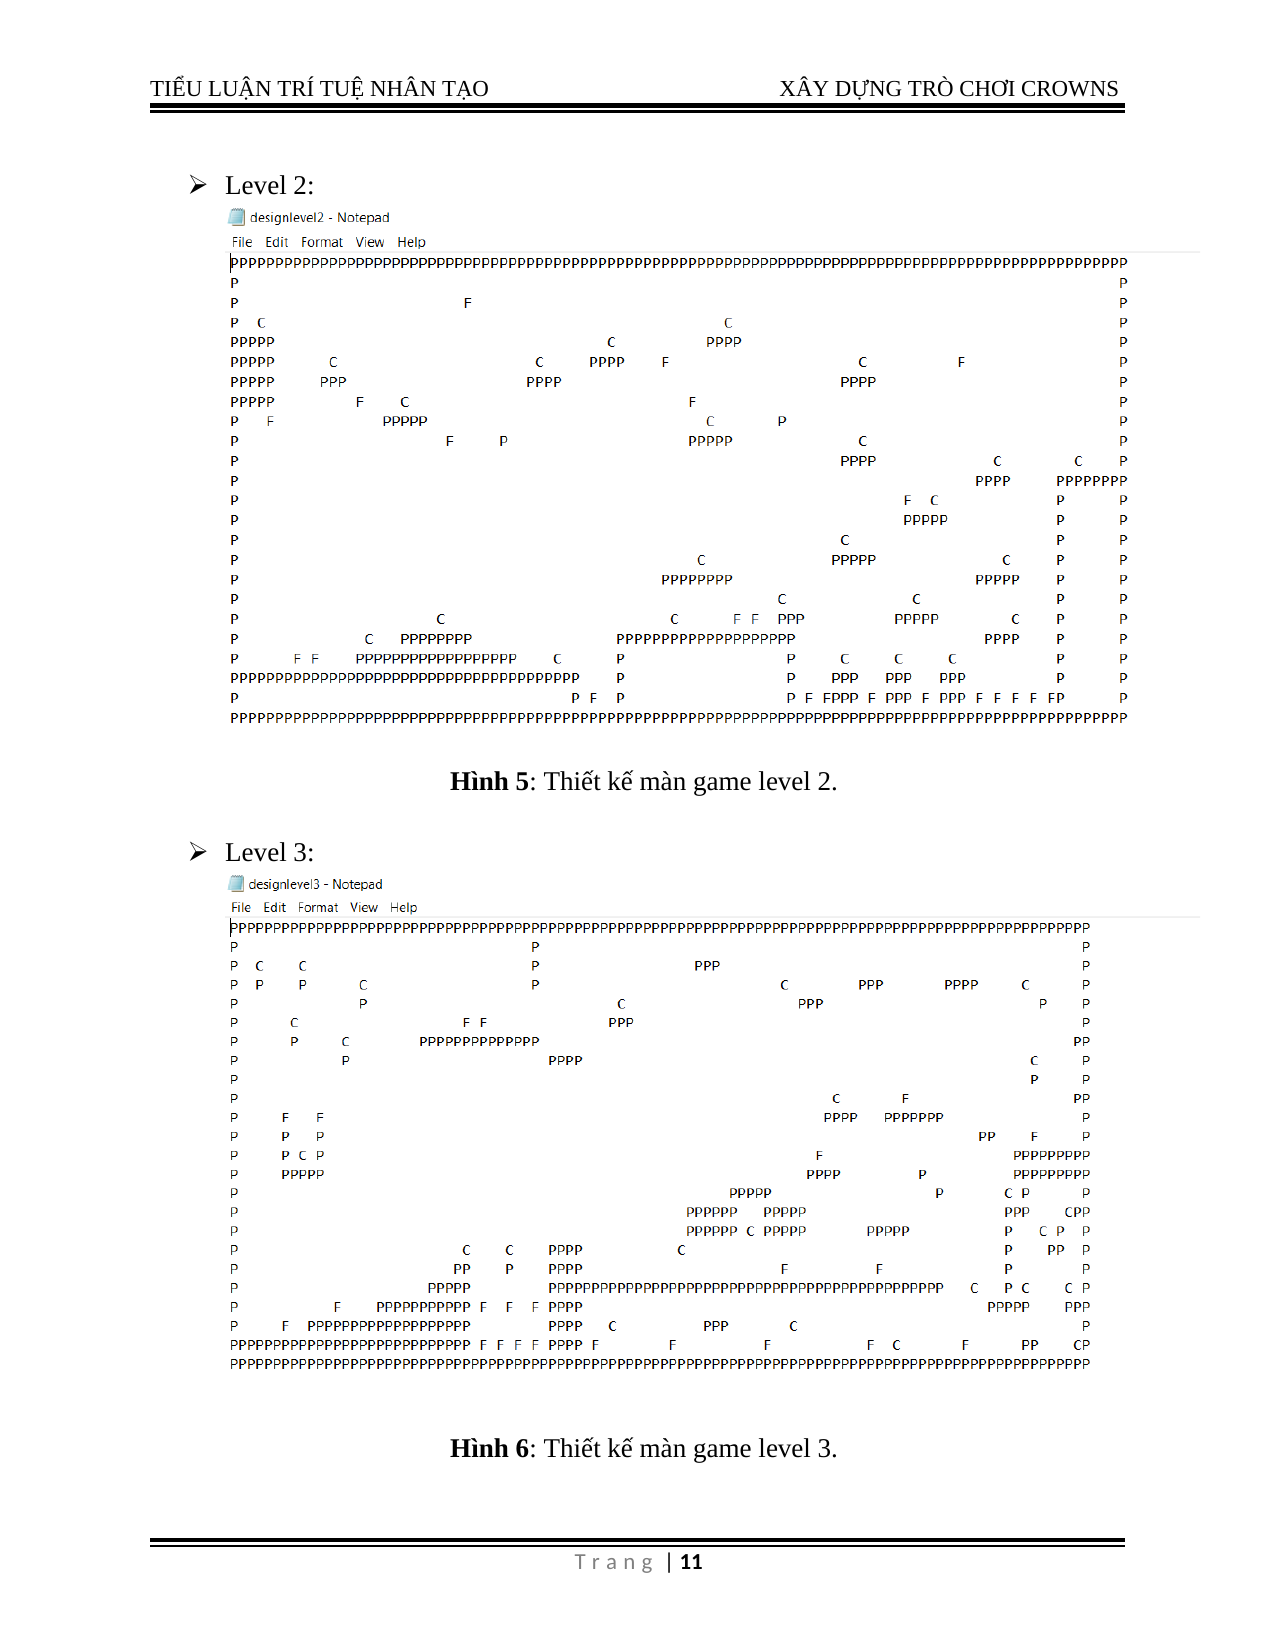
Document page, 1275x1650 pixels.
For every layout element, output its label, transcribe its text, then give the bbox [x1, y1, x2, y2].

picture [225, 872, 1200, 1407]
list Hình 5: Thiết kế màn game level 2. [225, 765, 1125, 796]
picture [225, 205, 1200, 761]
text Hình 6: Thiết kế màn game level 3. [150, 1432, 1125, 1463]
list Level 3: [187, 836, 1125, 867]
list Level 2: [187, 169, 1125, 200]
